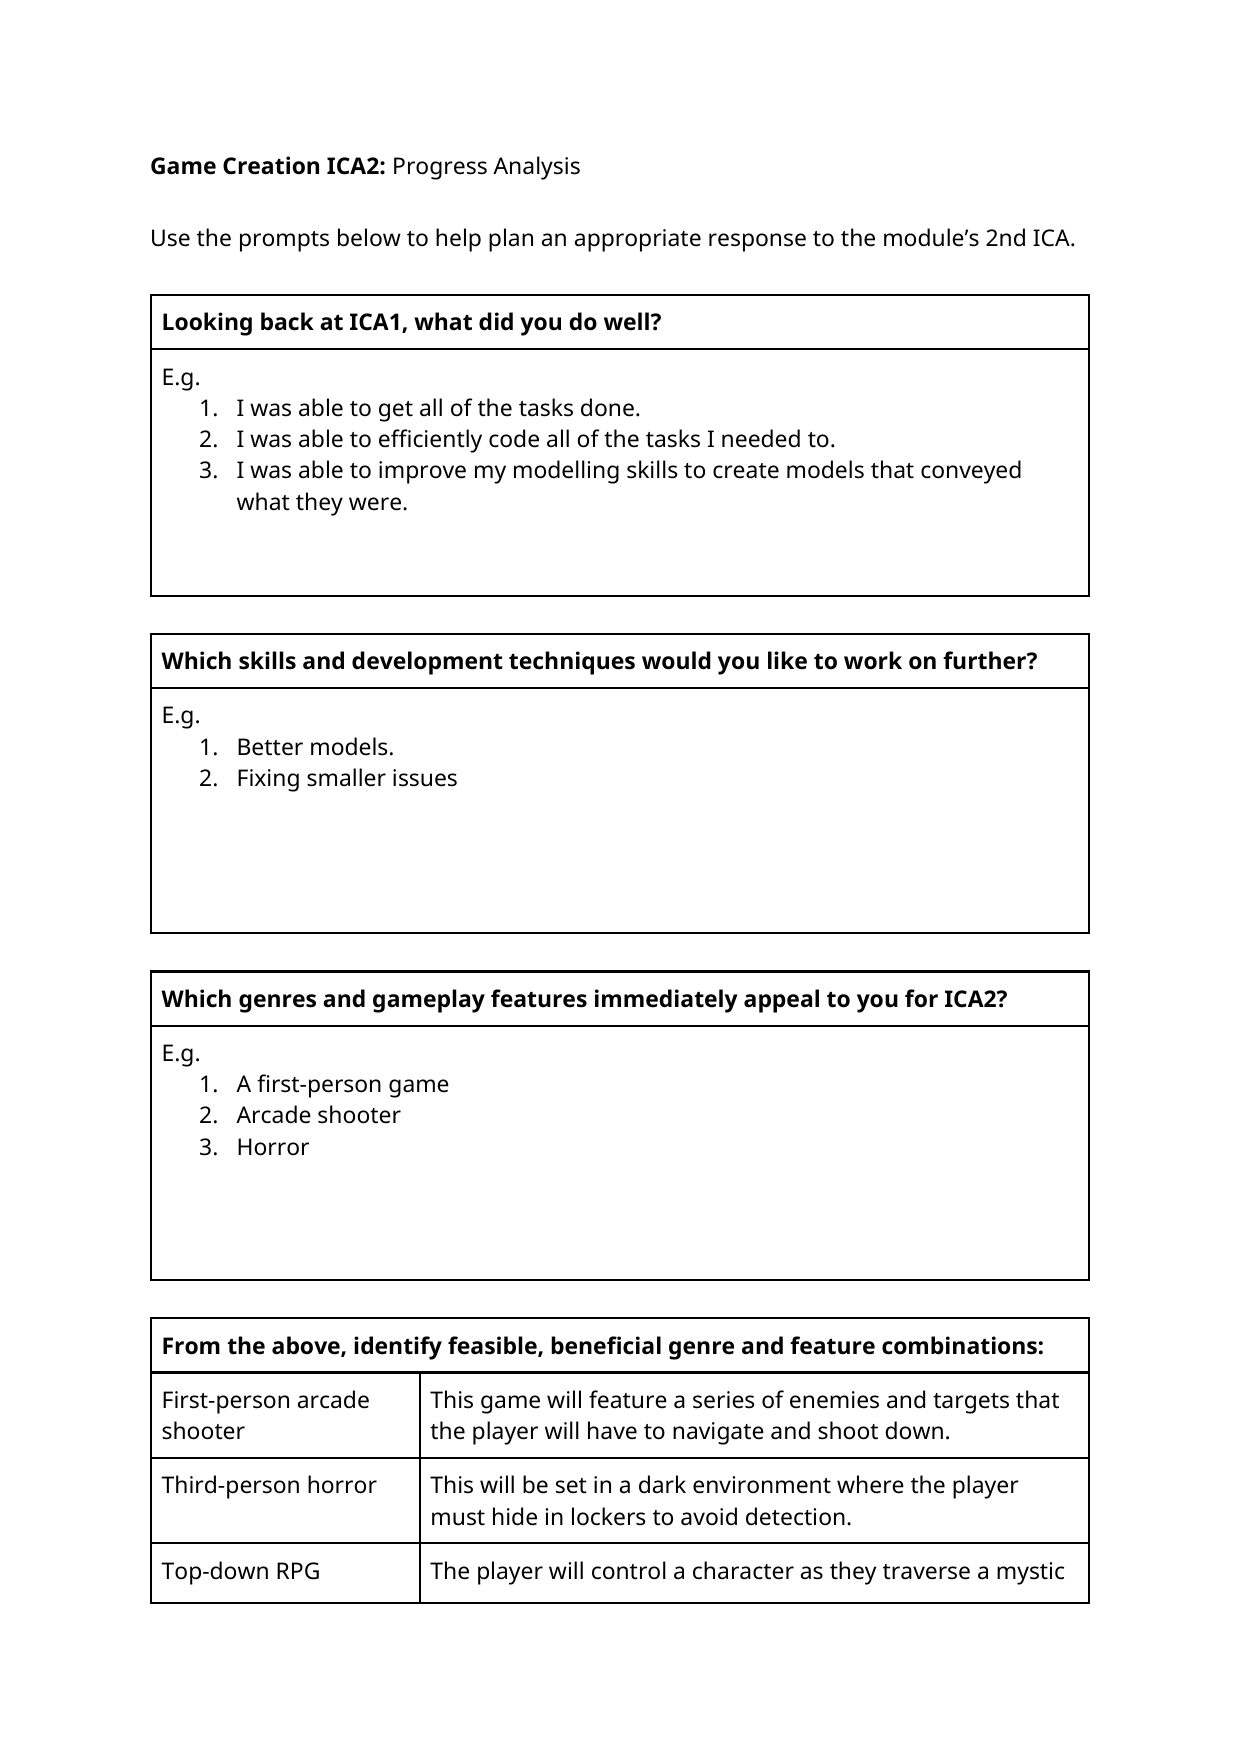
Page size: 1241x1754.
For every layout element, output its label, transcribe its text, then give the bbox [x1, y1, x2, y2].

table_cell This game will feature a series of enemies and targets that the player will have to navigate and shoot down. [421, 1374, 1088, 1457]
table_header Which genres and gameplay features immediately appeal to you for ICA2? [152, 973, 1088, 1024]
table_cell Top-down RPG [152, 1544, 419, 1602]
table_cell E.g. Better models. Fixing smaller issues [152, 689, 1088, 932]
text Game Creation ICA2: Progress Analysis [150, 150, 1090, 181]
table_cell This will be set in a dark environment where the player must hide in lockers to avoid detection. [421, 1459, 1088, 1542]
table_cell E.g. A first-person game Arcade shooter Horror [152, 1027, 1088, 1279]
table_cell First-person arcade shooter [152, 1374, 419, 1457]
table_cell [421, 1544, 1088, 1602]
table_cell Third-person horror [152, 1459, 419, 1542]
text Use the prompts below to help plan an appropriate response to the module’s 2nd ICA. [150, 222, 1090, 253]
table_cell E.g. I was able to get all of the tasks done. I was able to efficiently code all of the tasks I needed to. I was able to improve my modelling skills to create models that conveyed what they were. [152, 350, 1088, 595]
table_header From the above, identify feasible, beneficial genre and feature combinations: [152, 1319, 1088, 1371]
table_header Looking back at ICA1, what did you do well? [152, 296, 1088, 348]
table_header Which skills and development techniques would you like to work on further? [152, 635, 1088, 687]
